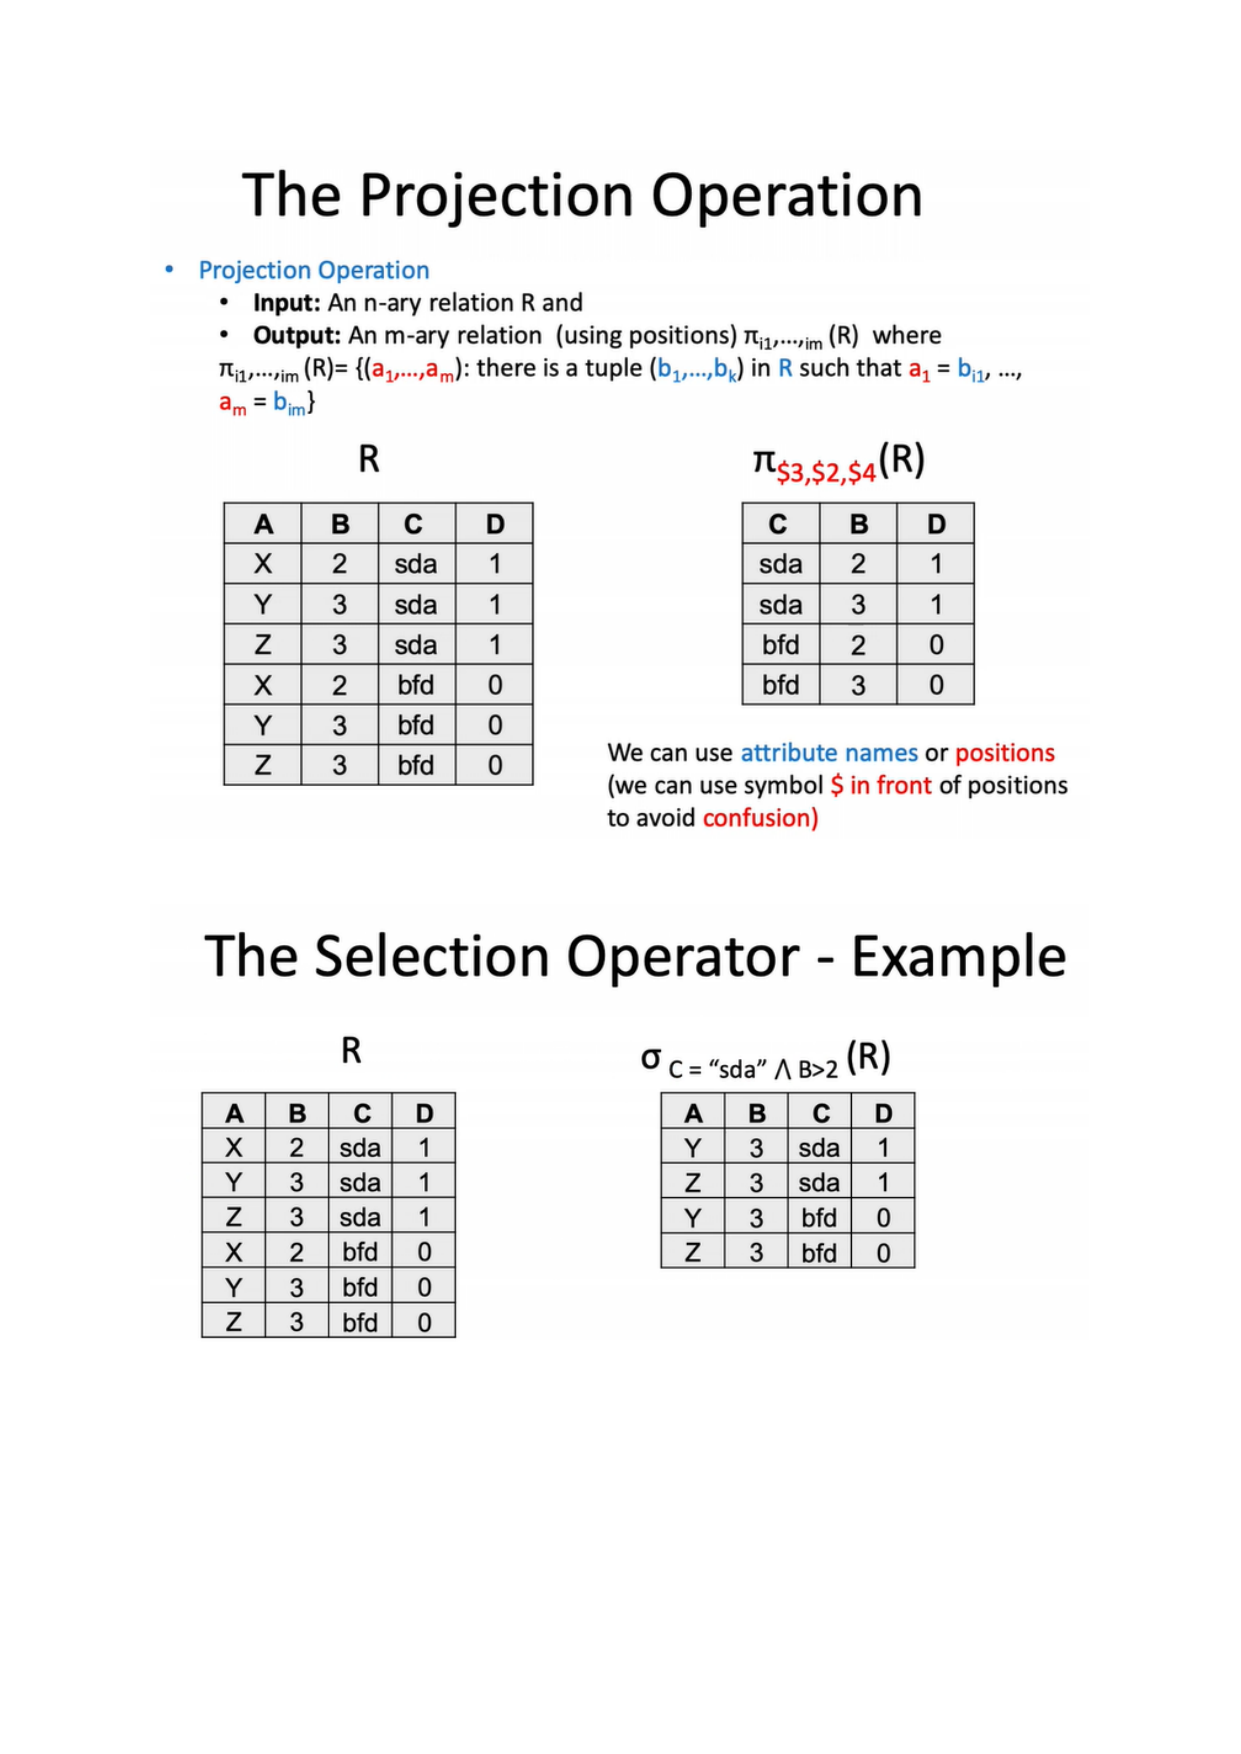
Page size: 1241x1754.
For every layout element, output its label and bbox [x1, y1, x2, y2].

picture [150, 150, 1090, 839]
picture [150, 904, 1089, 1350]
